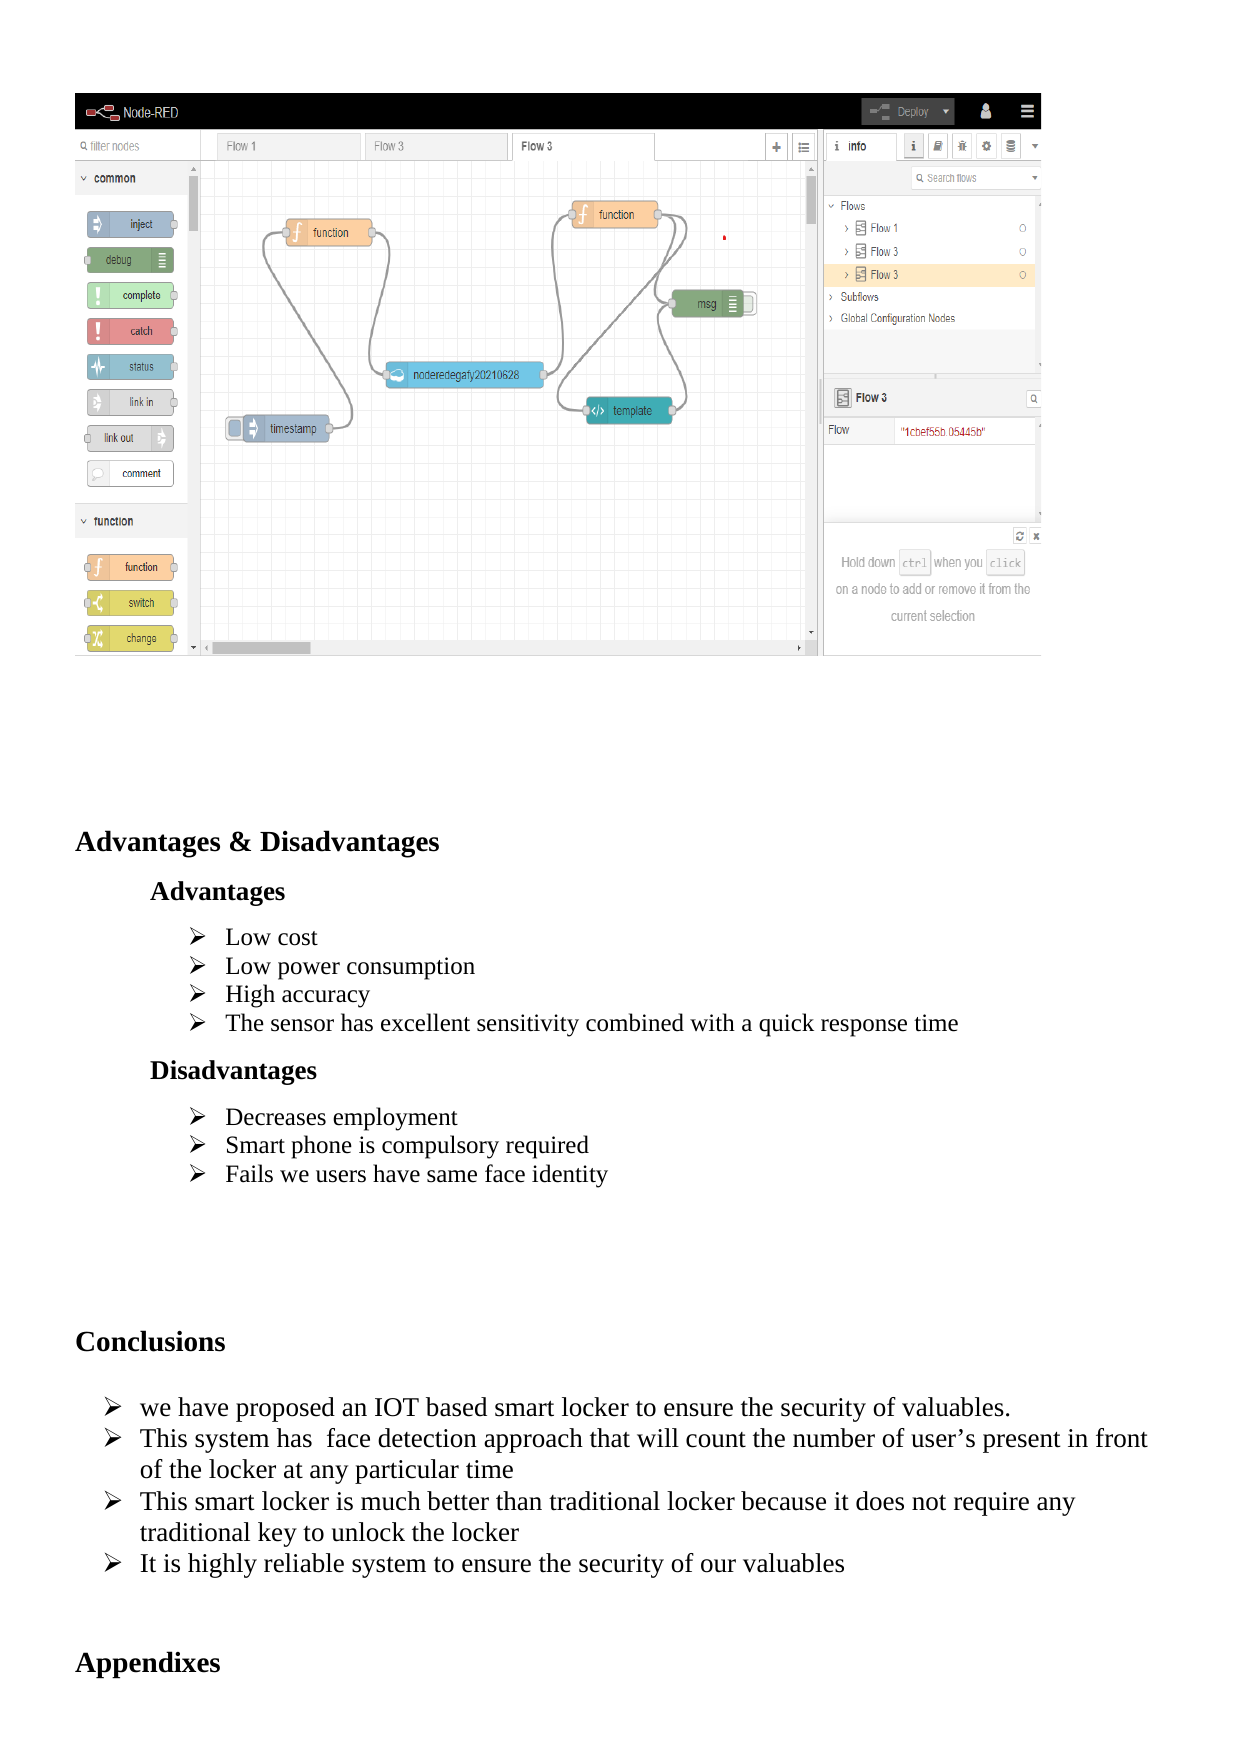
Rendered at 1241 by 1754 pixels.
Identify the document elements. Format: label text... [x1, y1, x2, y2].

list This smart locker is much better than traditional locker because it does not require any traditional key to unlock the locker [102, 1485, 1178, 1547]
list we have proposed an IOT based smart locker to ensure the security of valuables. [102, 1391, 1178, 1422]
list High accuracy [188, 980, 1178, 1008]
list Decreases employment [188, 1102, 1178, 1130]
list The sensor has excellent sensitivity combined with a quick response time [188, 1008, 1178, 1037]
subtitle Conclusions [75, 1324, 1178, 1358]
picture [75, 93, 1042, 656]
list Low cost [188, 922, 1178, 951]
subtitle Disadvantages [150, 1054, 1178, 1086]
list This system has face detection approach that will count the number of user’s present in front of the locker at any particular time [102, 1422, 1178, 1485]
subtitle Advantages [150, 875, 1178, 906]
list Fails we users have same face identity [188, 1159, 1178, 1188]
list Smart phone is compulsory required [188, 1131, 1178, 1159]
list It is highly reliable system to ensure the security of our valuables [102, 1547, 1178, 1578]
subtitle Appendixes [75, 1645, 1178, 1679]
text Advantages & Disadvantages [75, 824, 1178, 858]
list Low power consumption [188, 951, 1178, 980]
